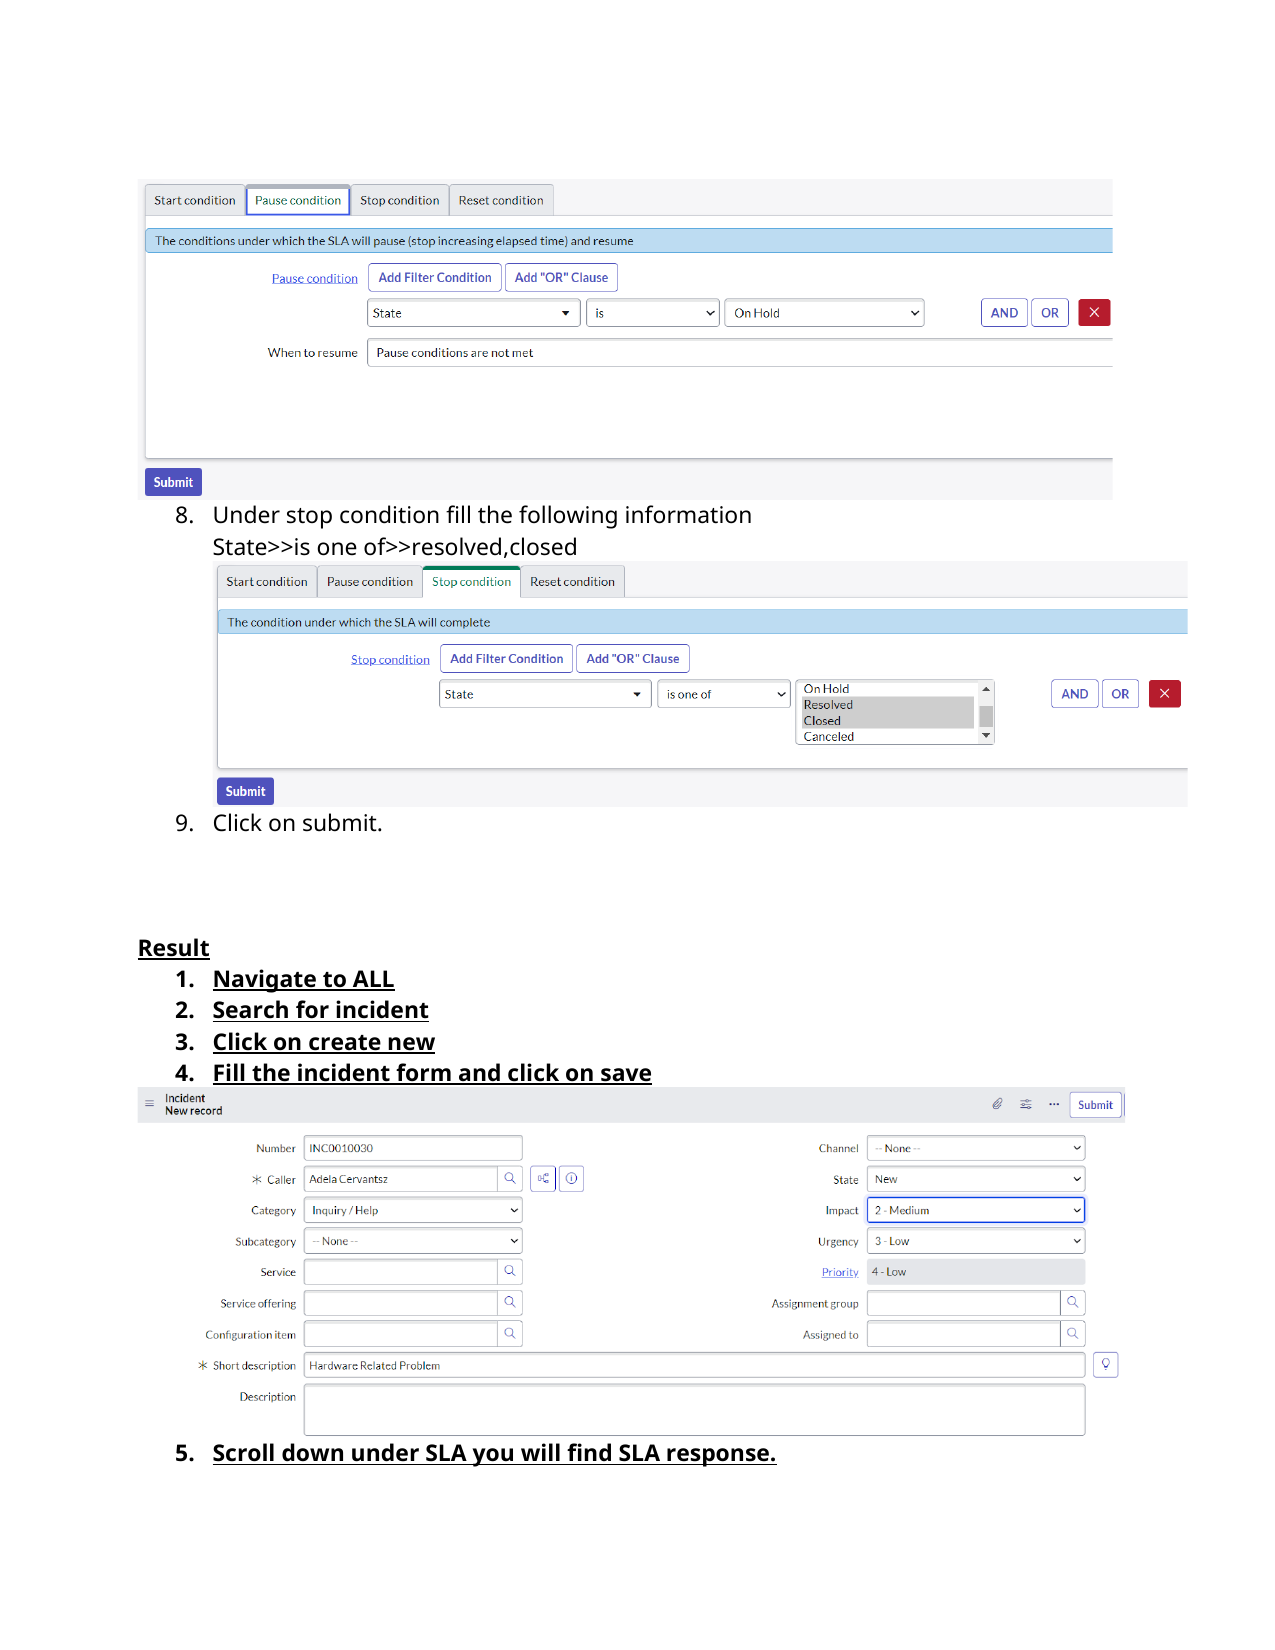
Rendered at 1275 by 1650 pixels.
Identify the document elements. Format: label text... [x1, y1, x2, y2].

list Click on create new [175, 1025, 1125, 1057]
picture [137, 179, 1113, 500]
picture [212, 561, 1188, 807]
list Navigate to ALL [175, 963, 1125, 994]
list Search for incident [175, 994, 1125, 1025]
list Scroll down under SLA you will find SLA response. [175, 1438, 1125, 1468]
text Result [137, 932, 1125, 963]
list Click on submit. [175, 807, 1125, 838]
list Fill the incident form and click on save [175, 1057, 1125, 1087]
picture [137, 1087, 1125, 1438]
